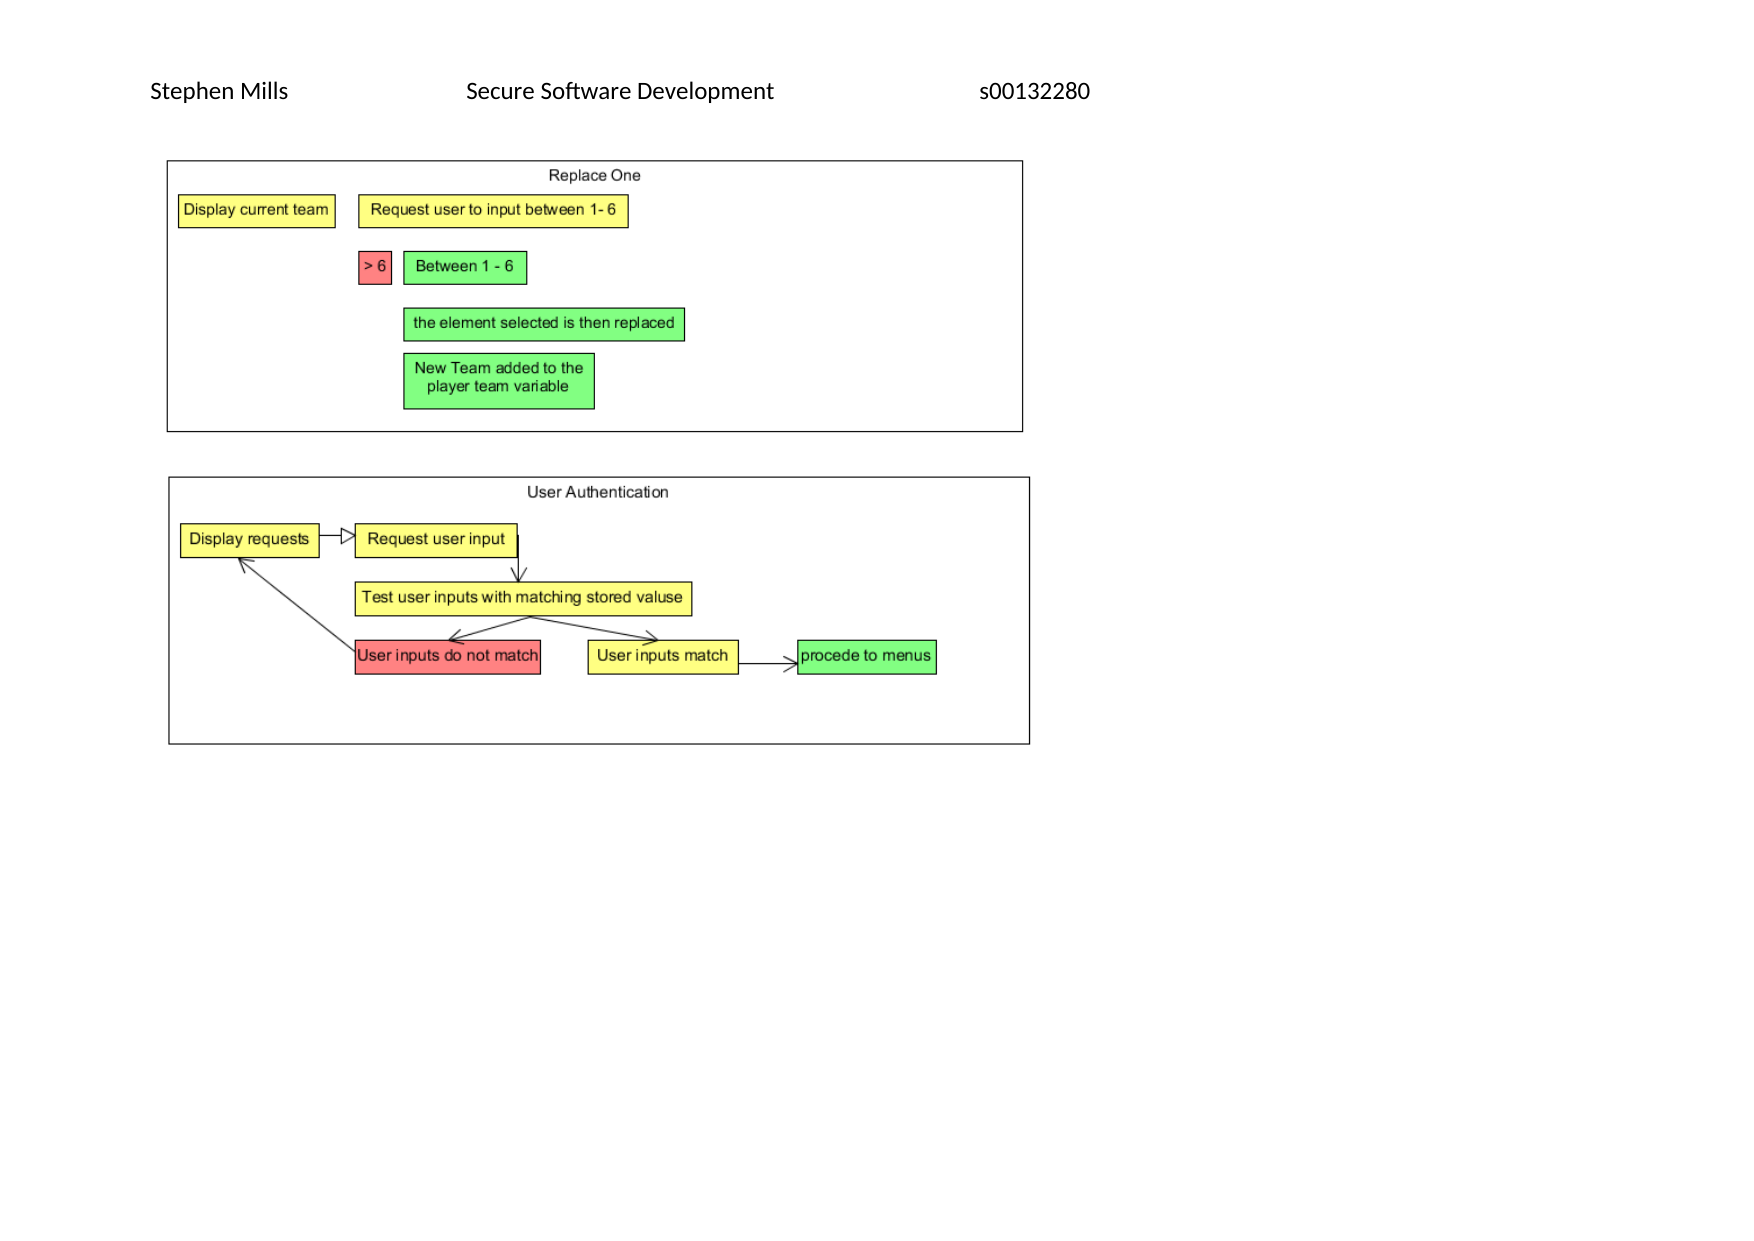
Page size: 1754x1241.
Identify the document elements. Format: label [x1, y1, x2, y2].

picture [151, 150, 1039, 456]
picture [151, 458, 1050, 761]
